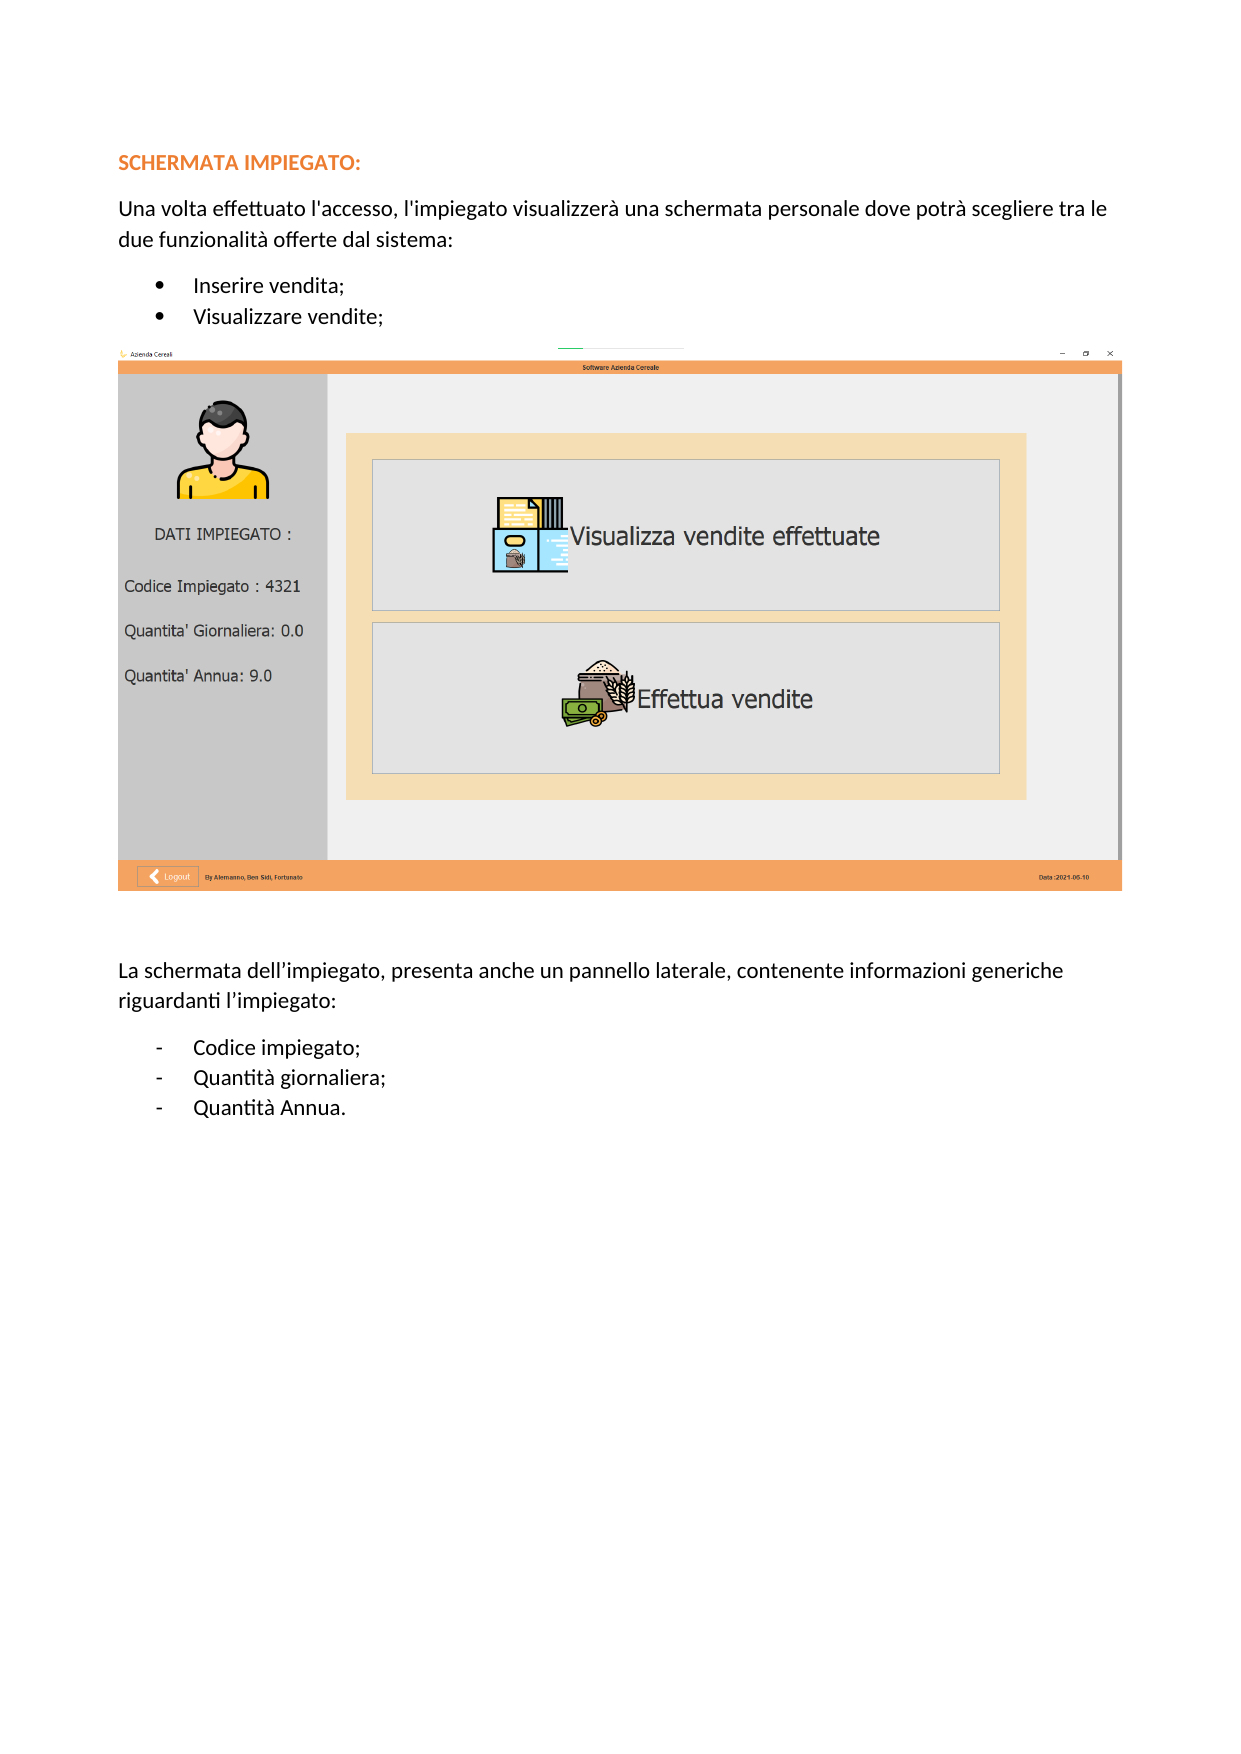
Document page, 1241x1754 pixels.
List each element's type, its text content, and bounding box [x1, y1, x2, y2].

list Visualizzare vendite; [156, 302, 1122, 330]
text La schermata dell’impiegato, presenta anche un pannello laterale, contenente informazioni generiche riguardanti l’impiegato: [118, 956, 1122, 1014]
list Codice impiegato; [156, 1033, 1122, 1061]
list Quantità Annua. [156, 1093, 1122, 1122]
text Una volta effettuato l'accesso, l'impiegato visualizzerà una schermata personale dove potrà scegliere tra le due funzionalità offerte dal sistema: [118, 194, 1122, 253]
picture [118, 348, 1123, 891]
text SCHERMATA IMPIEGATO: [118, 148, 1122, 176]
list Quantità giornaliera; [156, 1063, 1122, 1091]
list Inserire vendita; [156, 272, 1122, 299]
